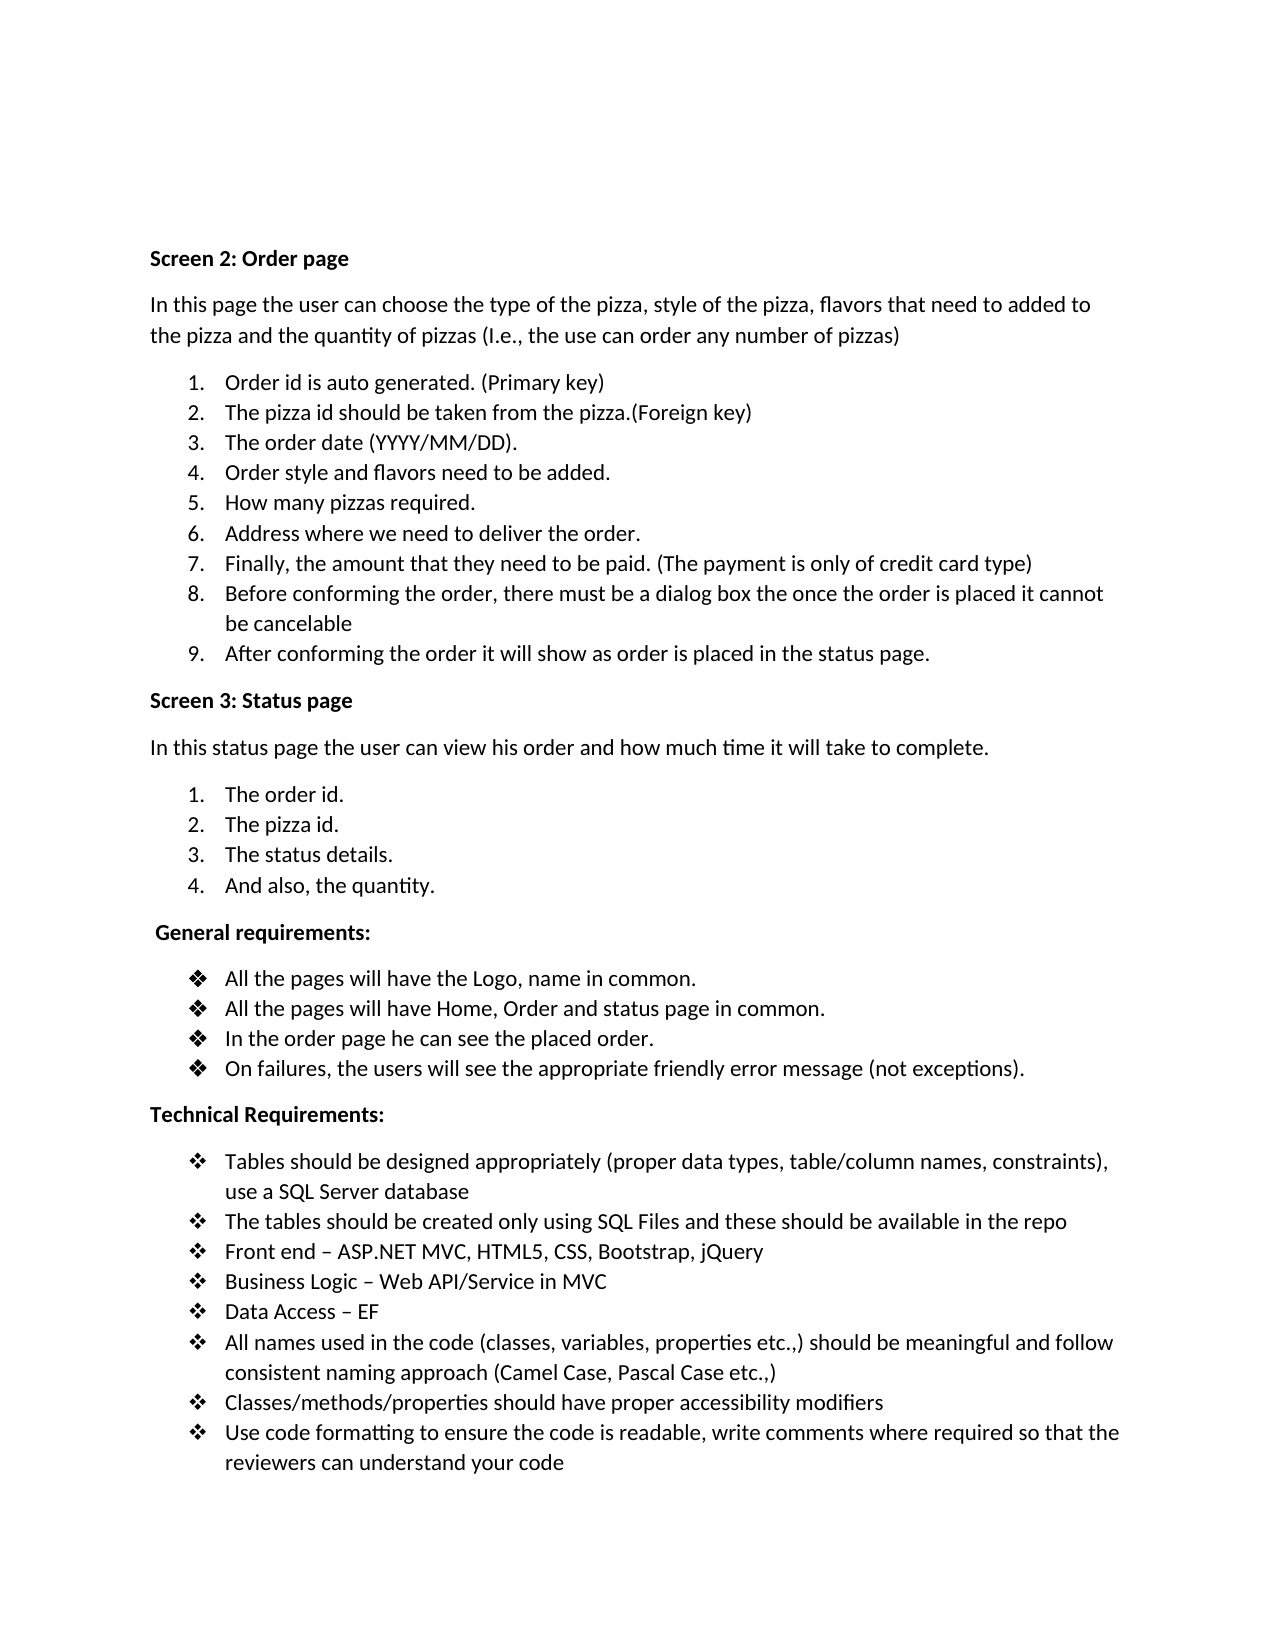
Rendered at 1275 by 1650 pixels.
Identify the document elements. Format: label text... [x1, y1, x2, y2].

list The order date (YYYY/MM/DD). [187, 428, 1125, 456]
list And also, the quantity. [187, 871, 1125, 899]
text Technical Requirements: [150, 1101, 1125, 1128]
list After conforming the order it will show as order is placed in the status page. [187, 639, 1125, 668]
list Order id is auto generated. (Primary key) [187, 368, 1125, 396]
list Classes/methods/properties should have proper accessibility modifiers [187, 1388, 1125, 1416]
list The pizza id. [187, 810, 1125, 838]
list Before conforming the order, there must be a dialog box the once the order is placed it cannot be cancelable [187, 579, 1125, 637]
text Screen 3: Status page [150, 686, 1125, 714]
list On failures, the users will see the appropriate friendly error message (not exceptions). [187, 1054, 1125, 1082]
list Finally, the amount that they need to be paid. (The payment is only of credit card type) [187, 549, 1125, 577]
list Data Access – EF [187, 1297, 1125, 1326]
text Screen 2: Order page [150, 244, 1125, 272]
text In this page the user can choose the type of the pizza, style of the pizza, flavors that need to added to the pizza and the quantity of pizzas (I.e., the use can order any number of pizzas) [150, 291, 1125, 349]
list The tables should be created only using SQL Files and these should be available in the repo [187, 1207, 1125, 1235]
list Address where we need to deliver the order. [187, 519, 1125, 547]
list All the pages will have the Logo, name in common. [187, 964, 1125, 992]
list The status details. [187, 841, 1125, 869]
list Front end – ASP.NET MVC, HTML5, CSS, Bootstrap, jQuery [187, 1237, 1125, 1265]
list Order style and flavors need to be added. [187, 458, 1125, 486]
list In the order page he can see the placed order. [187, 1024, 1125, 1052]
list Business Logic – Web API/Service in MVC [187, 1267, 1125, 1295]
list The order id. [187, 780, 1125, 808]
list Use code formatting to ensure the code is readable, write comments where required so that the reviewers can understand your code [187, 1418, 1125, 1477]
list Tables should be designed appropriately (proper data types, table/column names, constraints), use a SQL Server database [187, 1147, 1125, 1205]
text General requirements: [150, 918, 1125, 946]
text In this status page the user can view his order and how much time it will take to complete. [150, 733, 1125, 761]
list All the pages will have Home, Order and status page in common. [187, 994, 1125, 1022]
list How many pizzas required. [187, 488, 1125, 517]
list All names used in the code (classes, variables, properties etc.,) should be meaningful and follow consistent naming approach (Camel Case, Pascal Case etc.,) [187, 1328, 1125, 1386]
list The pizza id should be taken from the pizza.(Foreign key) [187, 398, 1125, 426]
